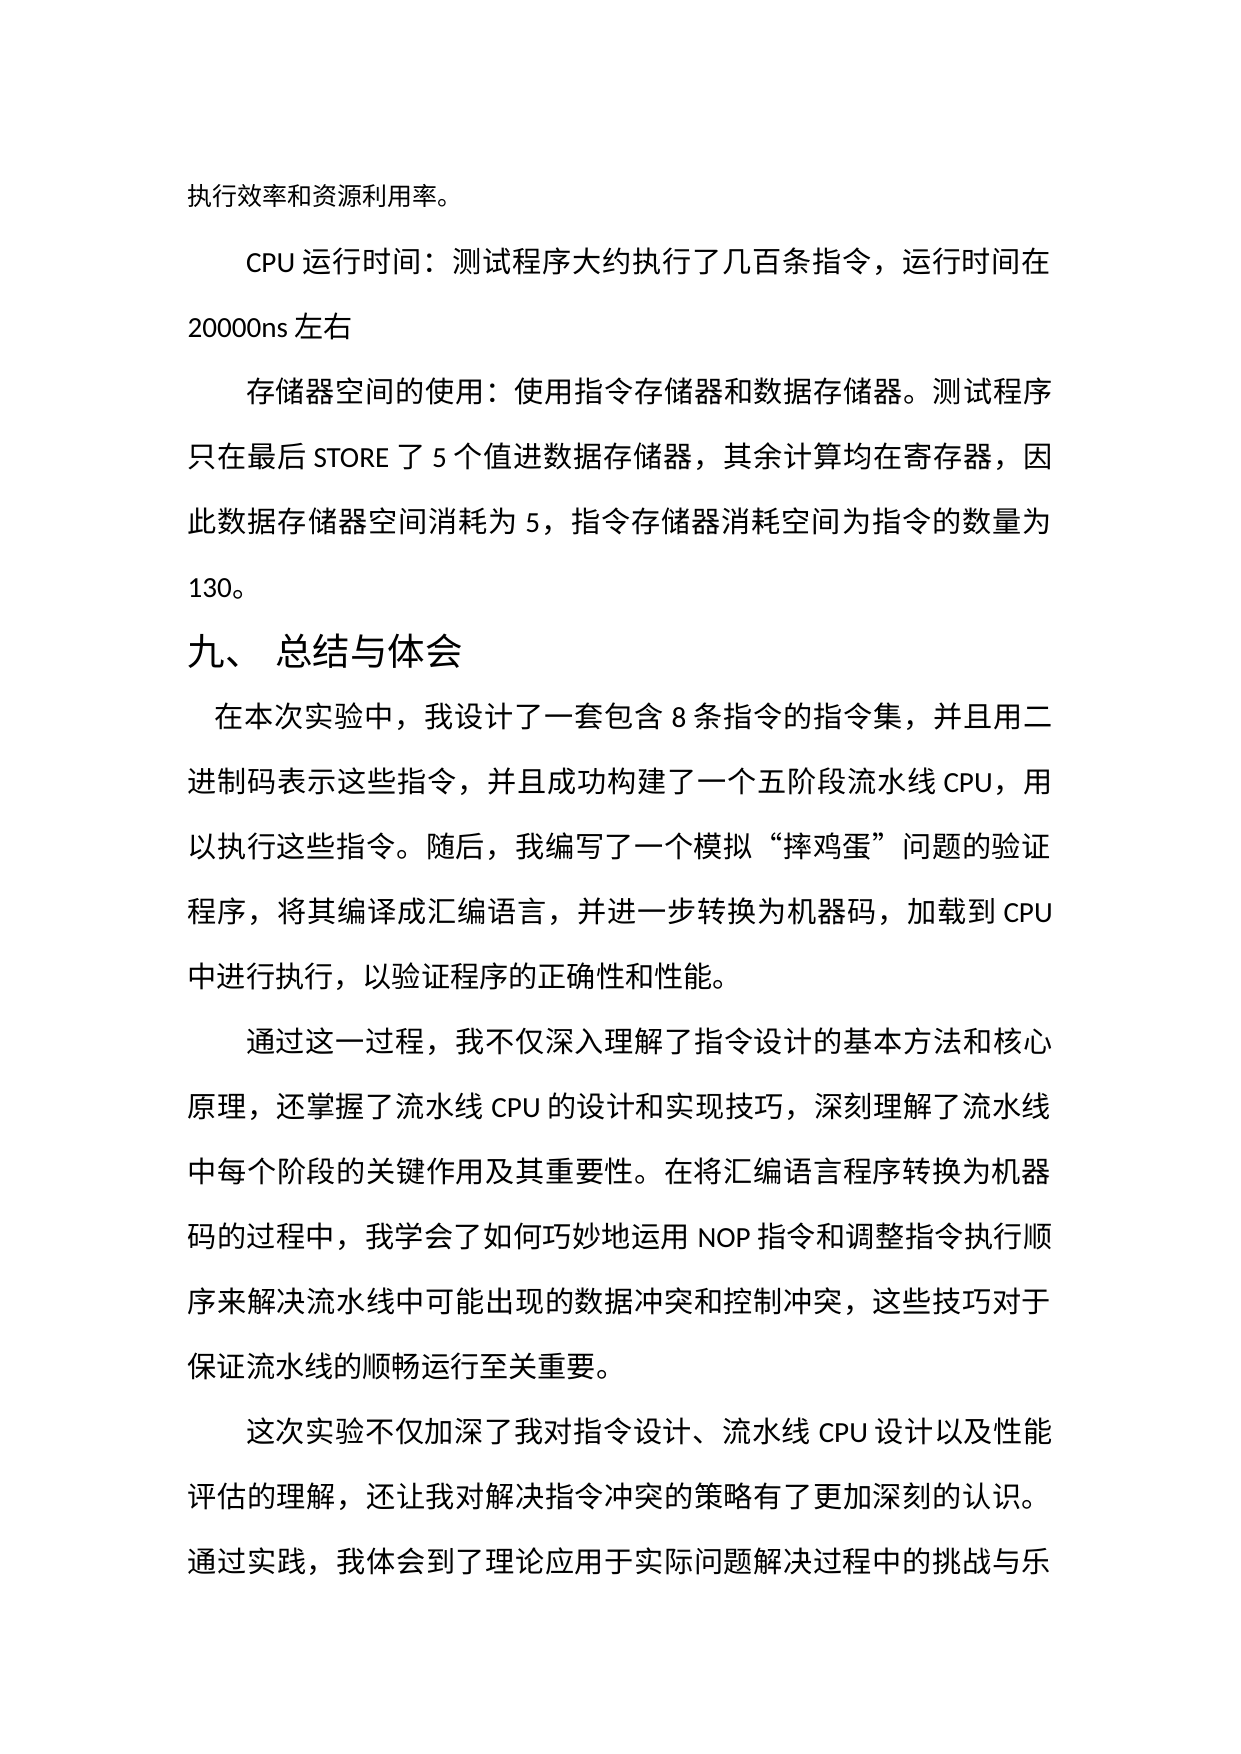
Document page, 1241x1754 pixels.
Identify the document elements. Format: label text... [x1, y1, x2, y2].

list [187, 1397, 1053, 1592]
text 存储器空间的使用：使用指令存储器和数据存储器。测试程序只在最后STORE了5个值进数据存储器，其余计算均在寄存器，因此数据存储器空间消耗为5，指令存储器消耗空间为指令的数量为130。 [187, 357, 1053, 617]
list 在本次实验中，我设计了一套包含8条指令的指令集，并且用二进制码表示这些指令，并且成功构建了一个五阶段流水线CPU，用以执行这些指令。随后，我编写了一个模拟“摔鸡蛋”问题的验证程序，将其编译成汇编语言，并进一步转换为机器码，加载到CPU中进行执行，以验证程序的正确性和性能。 [187, 682, 1053, 1007]
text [187, 162, 1053, 227]
text CPU运行时间：测试程序大约执行了几百条指令，运行时间在20000ns左右 [187, 227, 1053, 357]
list 通过这一过程，我不仅深入理解了指令设计的基本方法和核心原理，还掌握了流水线CPU的设计和实现技巧，深刻理解了流水线中每个阶段的关键作用及其重要性。在将汇编语言程序转换为机器码的过程中，我学会了如何巧妙地运用NOP指令和调整指令执行顺序来解决流水线中可能出现的数据冲突和控制冲突，这些技巧对于保证流水线的顺畅运行至关重要。 [187, 1007, 1053, 1397]
list 总结与体会 [187, 617, 1053, 682]
